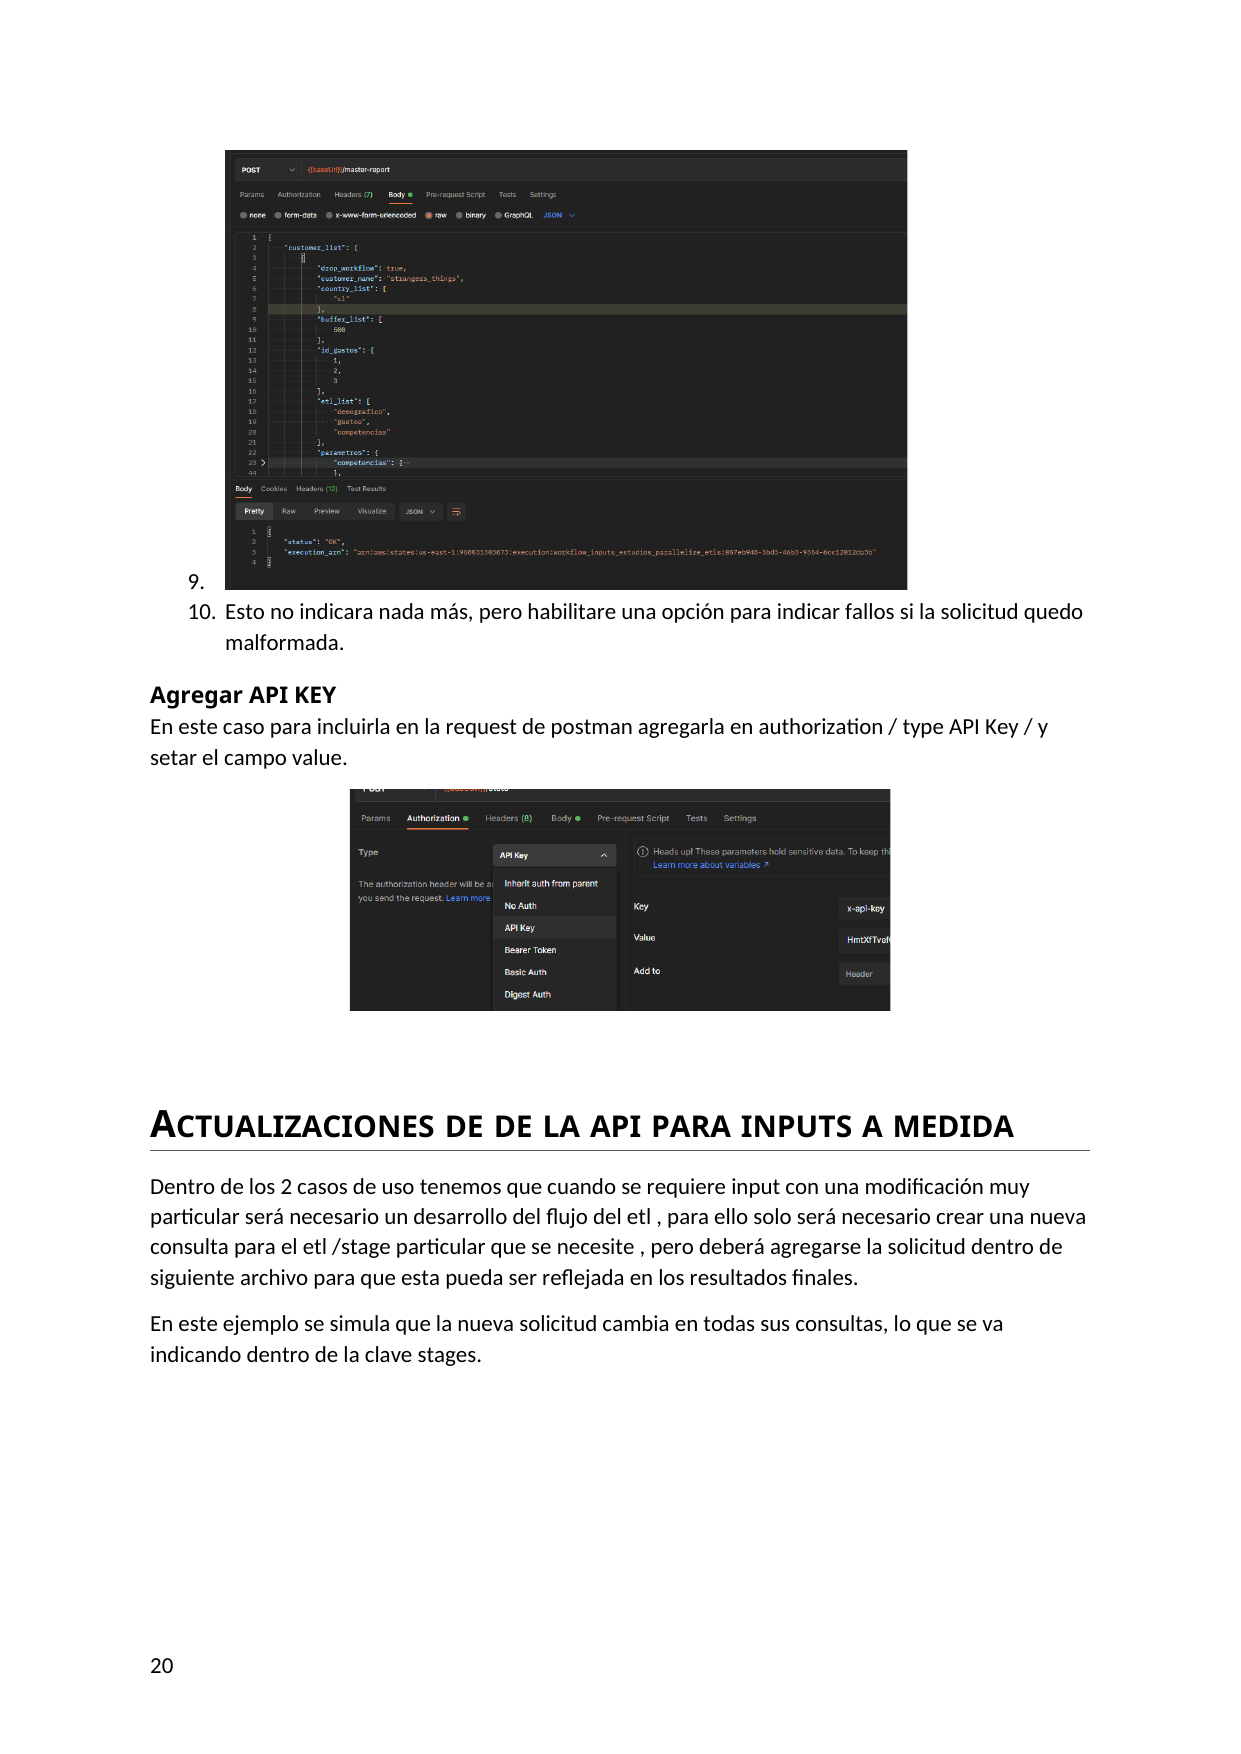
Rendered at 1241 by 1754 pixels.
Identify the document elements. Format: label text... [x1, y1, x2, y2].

text En este ejemplo se simula que la nueva solicitud cambia en todas sus consultas, lo que se va indicando dentro de la clave stages. [150, 1309, 1090, 1368]
picture [225, 150, 908, 590]
subtitle Actualizaciones de de la api para inputs a medida [150, 1097, 1090, 1150]
text Dentro de los 2 casos de uso tenemos que cuando se requiere input con una modificación muy particular será necesario un desarrollo del flujo del etl , para ello solo será necesario crear una nueva consulta para el etl /stage particular que se necesite , pero deberá agregarse la solicitud dentro de siguiente archivo para que esta pueda ser reflejada en los resultados finales. [150, 1172, 1090, 1291]
list Esto no indicara nada más, pero habilitare una opción para indicar fallos si la solicitud quedo malformada. [187, 597, 1090, 656]
subtitle Agregar API KEY [150, 679, 1090, 710]
picture [349, 789, 891, 1011]
text En este caso para incluirla en la request de postman agregarla en authorization / type API Key / y setar el campo value. [150, 712, 1090, 771]
